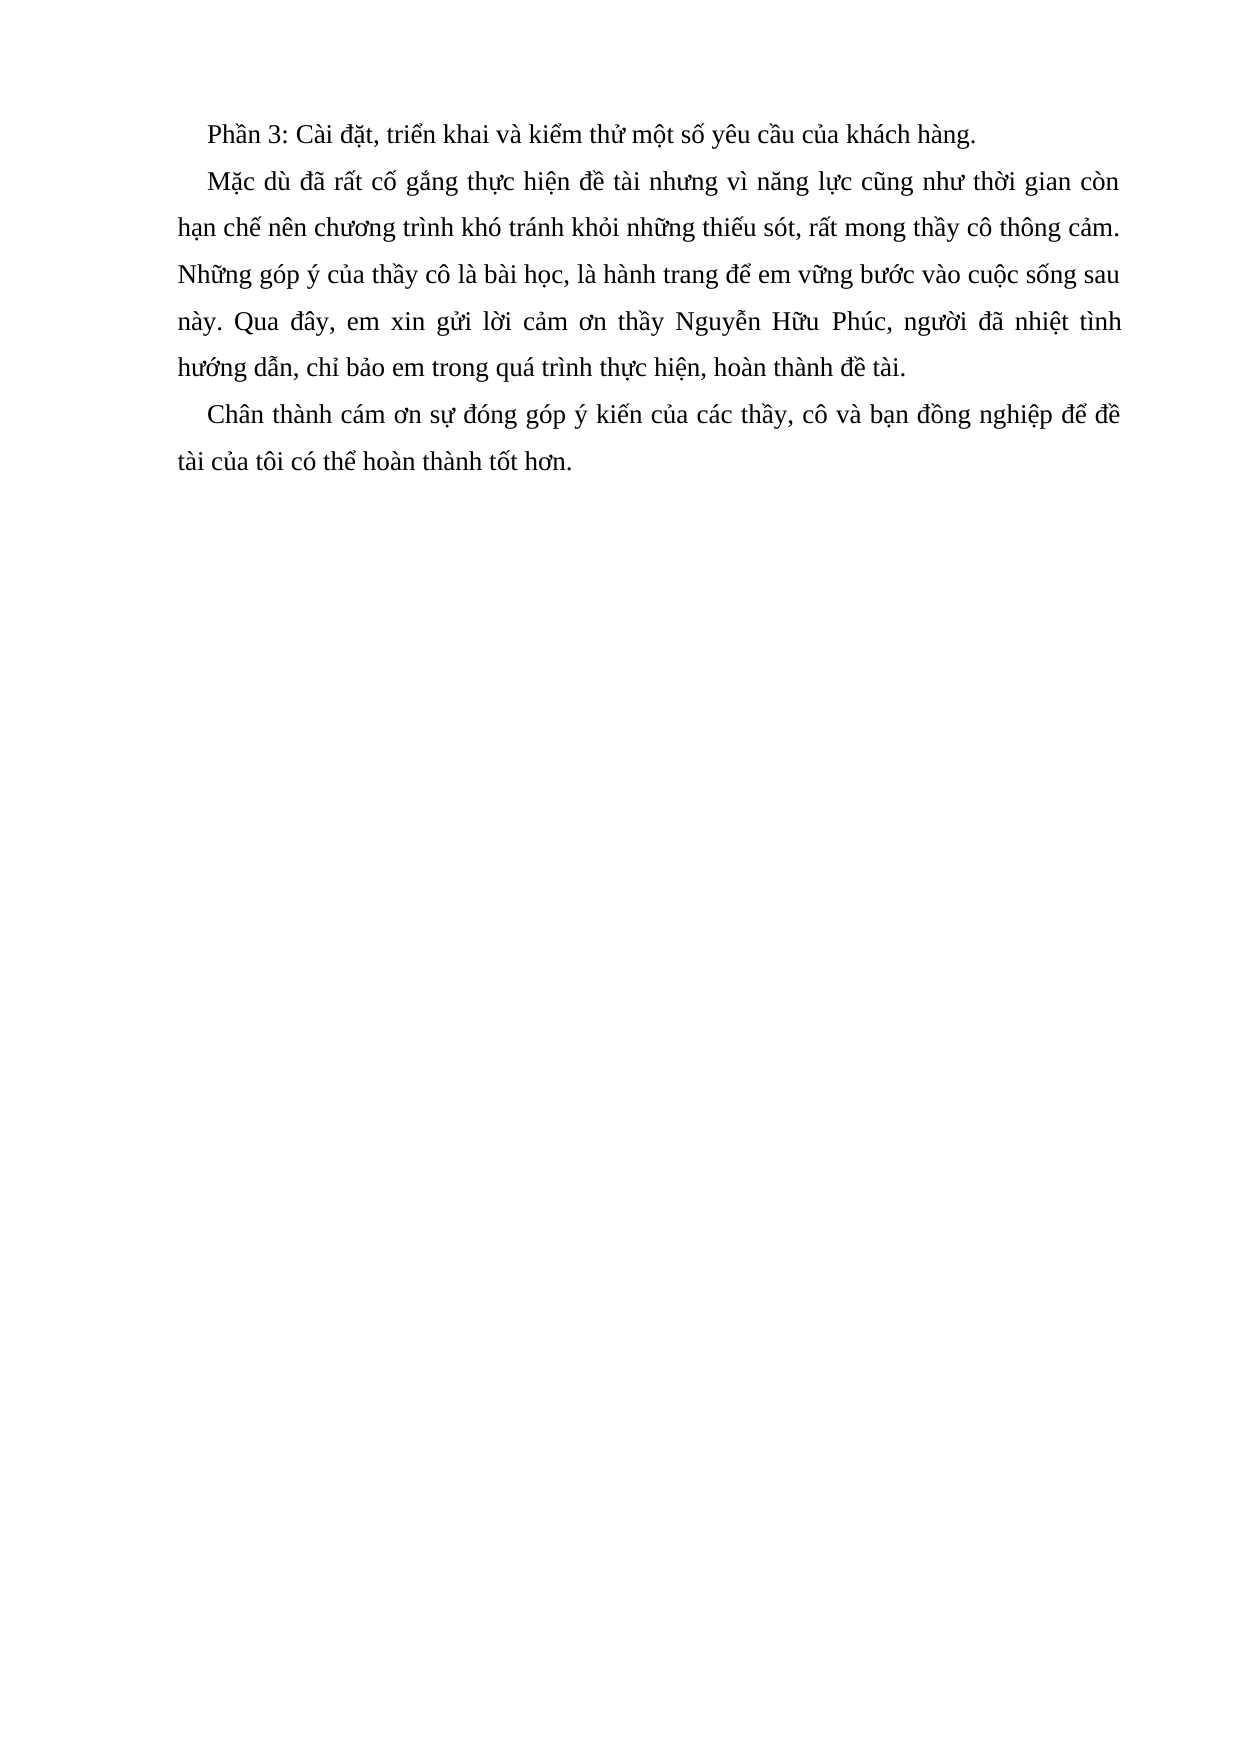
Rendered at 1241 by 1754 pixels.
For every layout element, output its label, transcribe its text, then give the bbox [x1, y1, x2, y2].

list Chân thành cám ơn sự đóng góp ý kiến của các thầy, cô và bạn đồng nghiệp để đề tài của tôi có thể hoàn thành tốt hơn. [177, 398, 1122, 476]
list Mặc dù đã rất cố gắng thực hiện đề tài nhưng vì năng lực cũng như thời gian còn hạn chế nên chương trình khó tránh khỏi những thiếu sót, rất mong thầy cô thông cảm. Những góp ý của thầy cô là bài học, là hành trang để em vững bước vào cuộc sống sau này. Qua đây, em xin gửi lời cảm ơn thầy Nguyễn Hữu Phúc, người đã nhiệt tình hướng dẫn, chỉ bảo em trong quá trình thực hiện, hoàn thành đề tài. [177, 165, 1122, 383]
list Phần 3: Cài đặt, triển khai và kiểm thử một số yêu cầu của khách hàng. [177, 118, 1122, 149]
